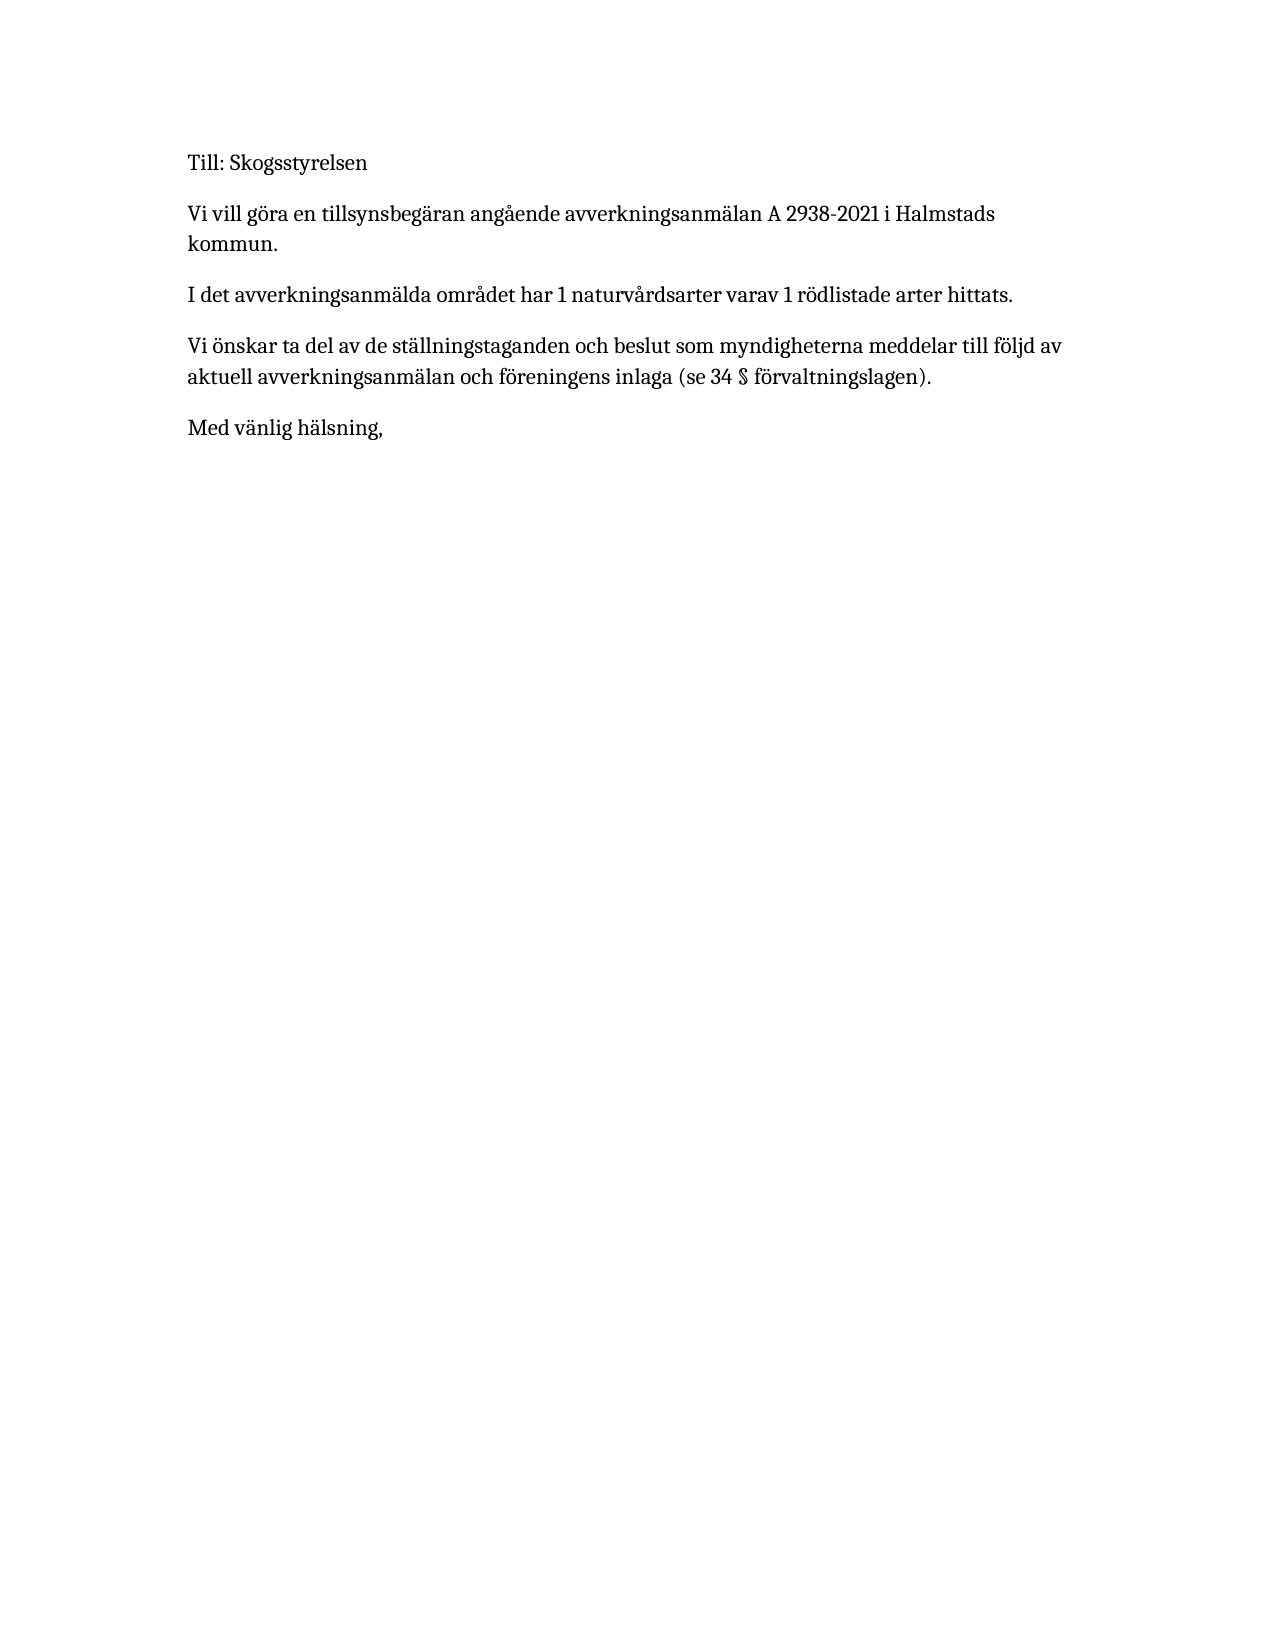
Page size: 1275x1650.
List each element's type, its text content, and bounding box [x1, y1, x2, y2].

text Vi önskar ta del av de ställningstaganden och beslut som myndigheterna meddelar till följd av aktuell avverkningsanmälan och föreningens inlaga (se 34 § förvaltningslagen). [187, 333, 1087, 390]
text Till: Skogsstyrelsen [187, 150, 1087, 176]
text I det avverkningsanmälda området har 1 naturvårdsarter varav 1 rödlistade arter hittats. [187, 282, 1087, 309]
text Med vänlig hälsning, [187, 414, 1087, 471]
text Vi vill göra en tillsynsbegäran angående avverkningsanmälan A 2938-2021 i Halmstads kommun. [187, 201, 1087, 258]
